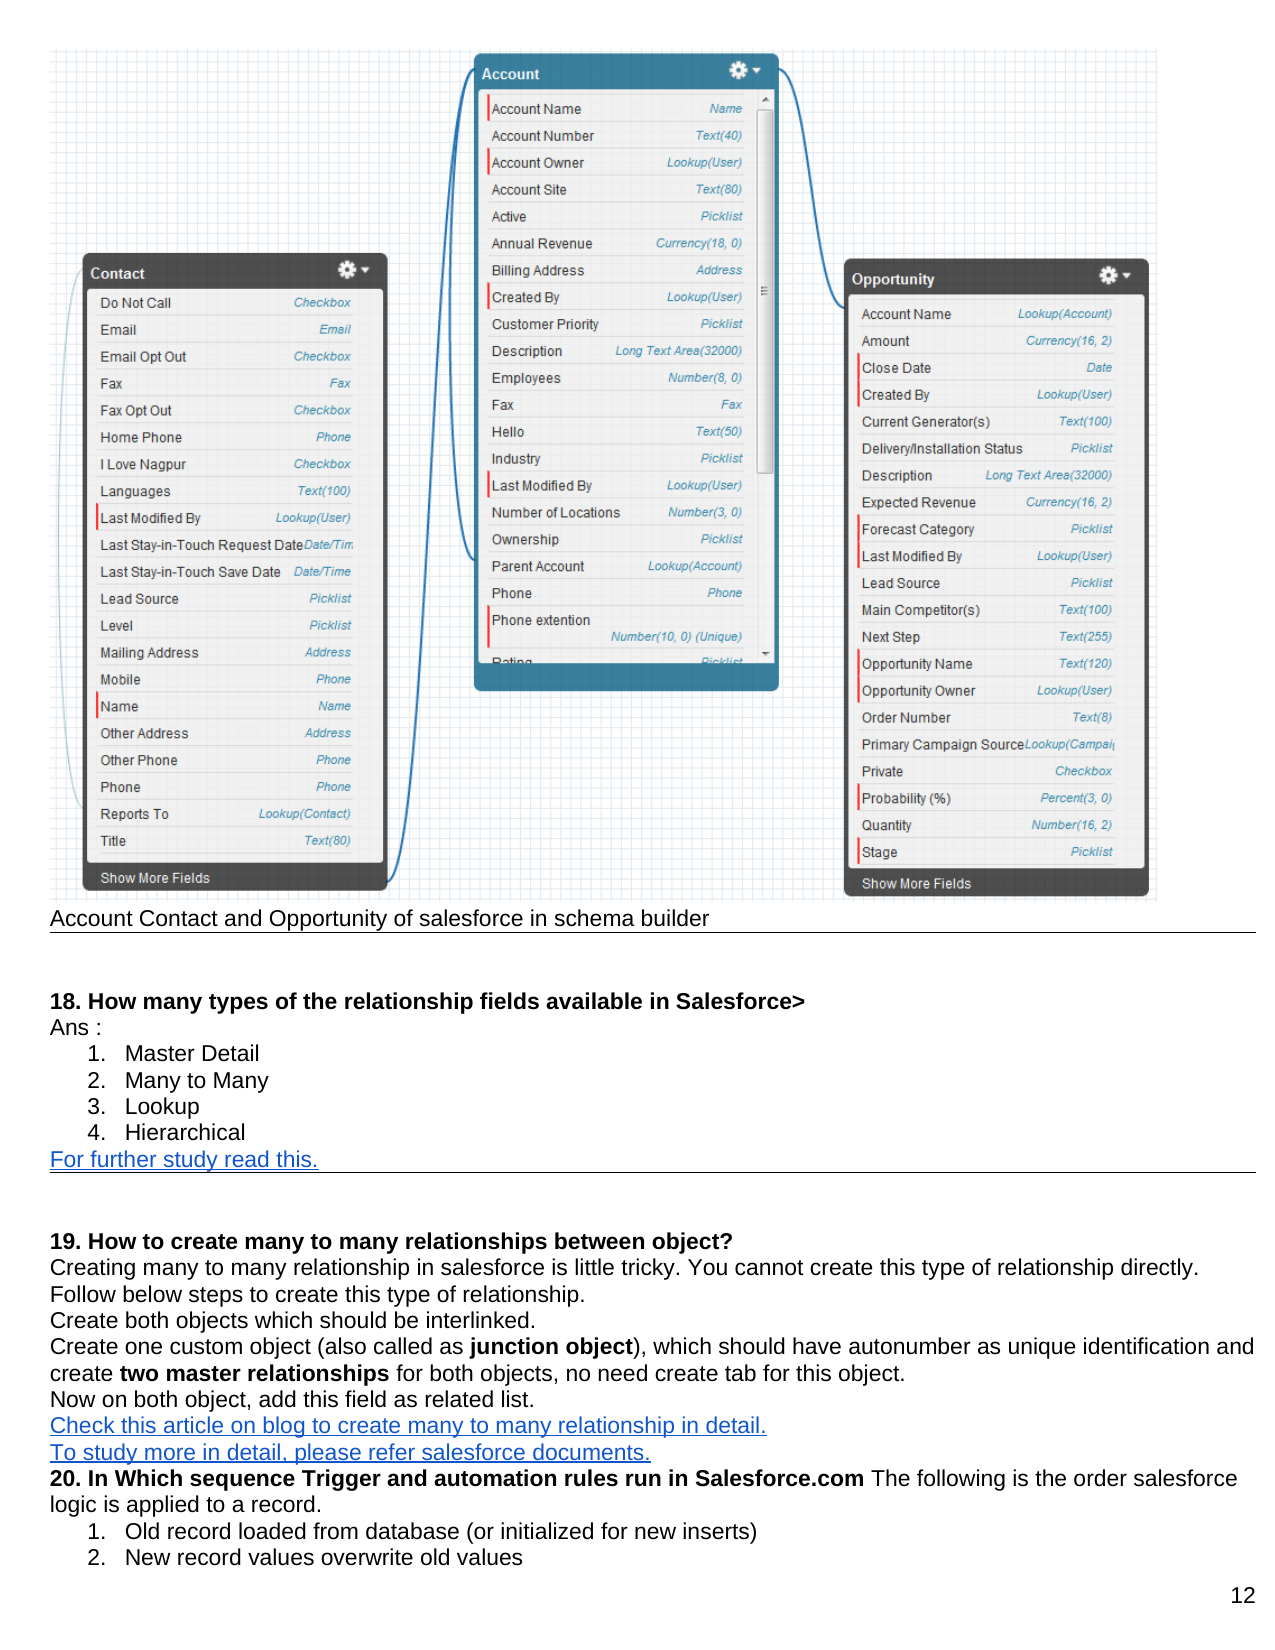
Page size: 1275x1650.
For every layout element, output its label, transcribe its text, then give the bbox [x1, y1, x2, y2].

text Check this article on blog to create many to many relationship in detail. [49, 1412, 1256, 1439]
text 20. In Which sequence Trigger and automation rules run in Salesforce.com The following is the order salesforce logic is applied to a record. [49, 1465, 1256, 1518]
list Hierarchical [87, 1119, 1256, 1146]
text For further study read this. [49, 1146, 1256, 1172]
list New record values overwrite old values [87, 1544, 1256, 1571]
text 18. How many types of the relationship fields available in Salesforce> [49, 988, 1256, 1014]
text Account Contact and Opportunity of salesforce in schema builder [49, 905, 1256, 932]
text 19. How to create many to many relationships between object? [49, 1228, 1256, 1254]
list Master Detail [87, 1040, 1256, 1067]
text Now on both object, add this field as related list. [49, 1386, 1256, 1412]
text Create both objects which should be interlinked. [49, 1307, 1256, 1333]
text Create one custom object (also called as junction object), which should have autonumber as unique identification and create two master relationships for both objects, no need create tab for this object. [49, 1333, 1256, 1386]
picture [49, 49, 1158, 902]
list Lookup [87, 1093, 1256, 1119]
list Old record loaded from database (or initialized for new inserts) [87, 1518, 1256, 1544]
text Ans : [49, 1014, 1256, 1040]
list Many to Many [87, 1067, 1256, 1093]
text To study more in detail, please refer salesforce documents. [49, 1439, 1256, 1465]
text Creating many to many relationship in salesforce is little tricky. You cannot create this type of relationship directly. Follow below steps to create this type of relationship. [49, 1254, 1256, 1307]
